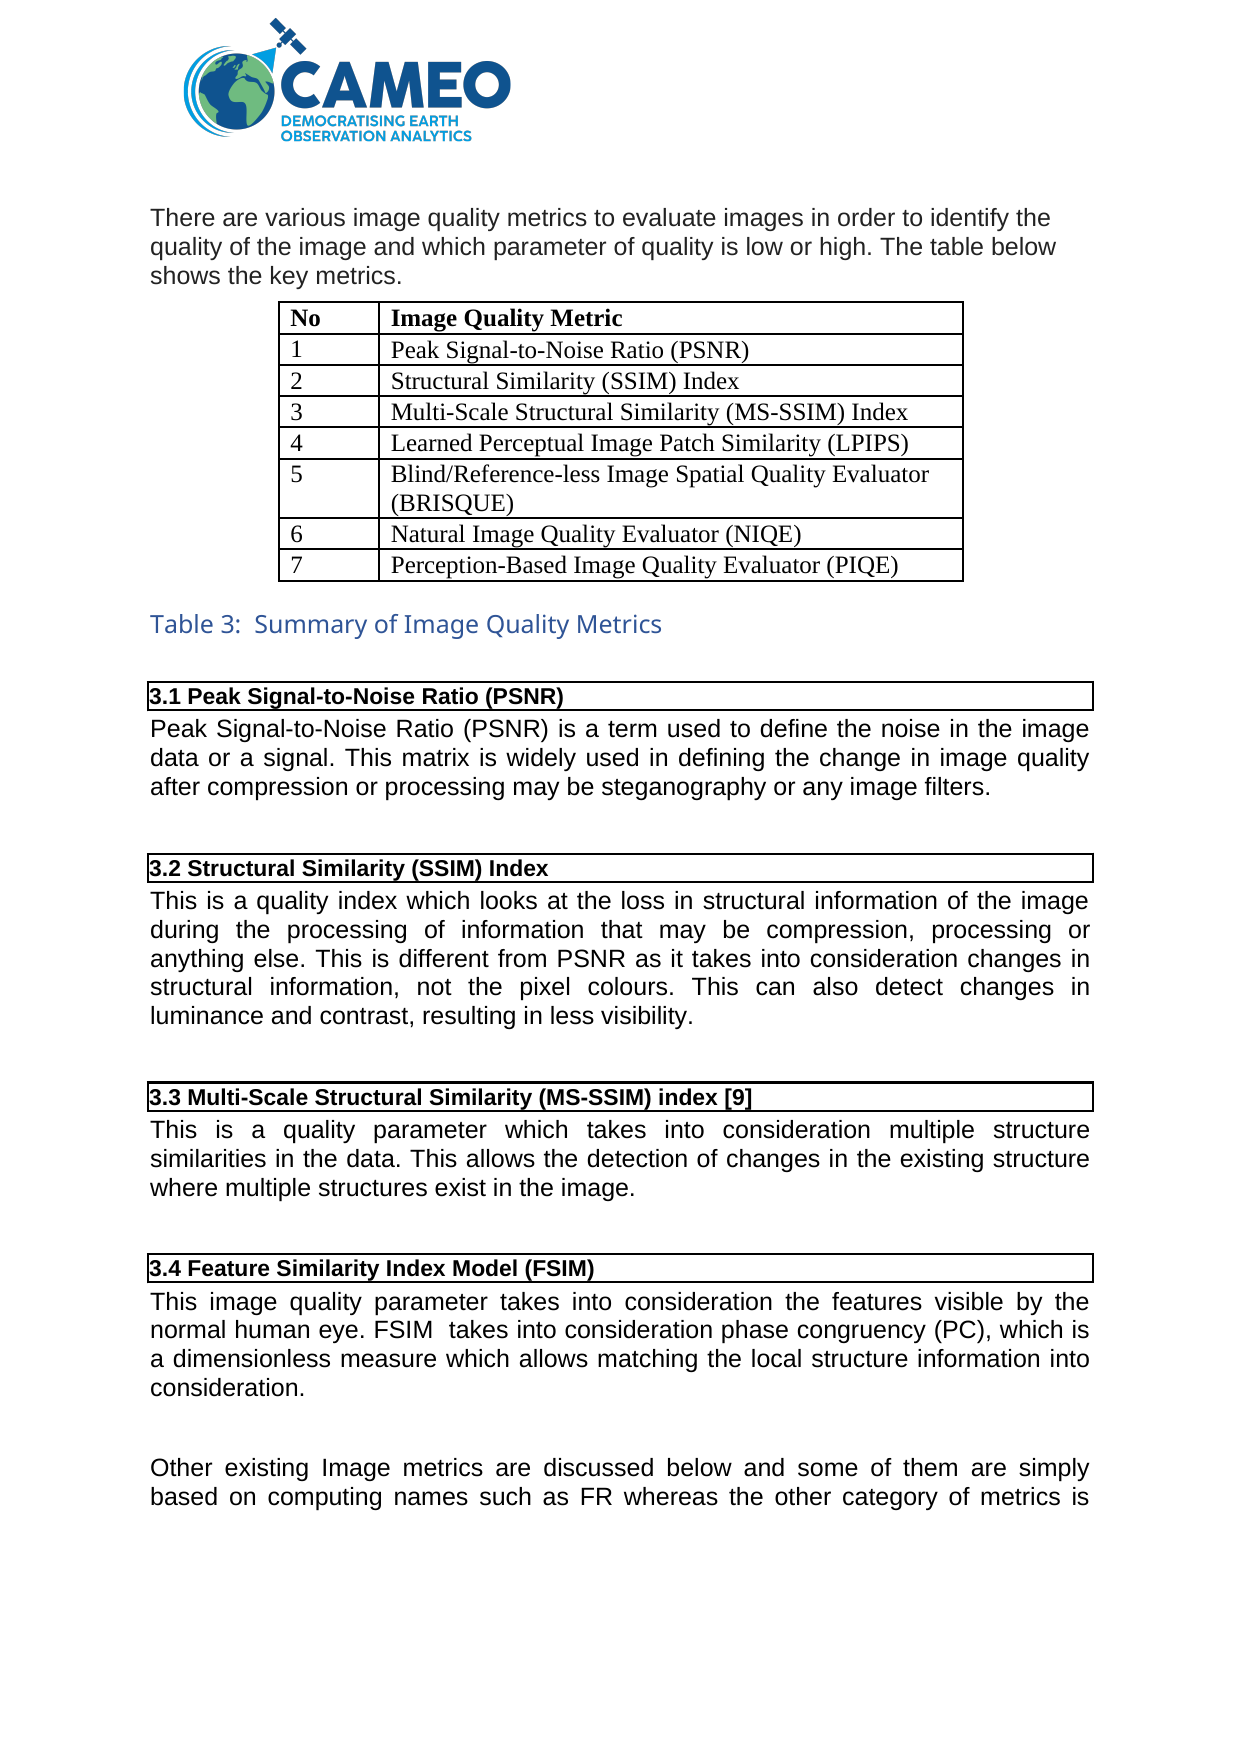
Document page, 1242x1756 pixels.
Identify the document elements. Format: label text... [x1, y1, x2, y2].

text This is a quality index which looks at the loss in structural information of the image during the processing of information that may be compression, processing or anything else. This is different from PSNR as it takes into consideration changes in structural information, not the pixel colours. This can also detect changes in luminance and contrast, resulting in less visibility. [150, 886, 1092, 1030]
table_cell 1 [280, 335, 378, 364]
table_cell 5 [280, 460, 378, 517]
subtitle 3.4 Feature Similarity Index Model (FSIM) [149, 1255, 1092, 1281]
text This is a quality parameter which takes into consideration multiple structure similarities in the data. This allows the detection of changes in the existing structure where multiple structures exist in the image. [150, 1115, 1092, 1201]
subtitle 3.2 Structural Similarity (SSIM) Index [149, 855, 1092, 881]
subtitle Table 3: Summary of Image Quality Metrics [150, 607, 1092, 641]
text There are various image quality metrics to evaluate images in order to identify the quality of the image and which parameter of quality is low or high. The table below shows the key metrics. [150, 203, 1092, 290]
table_cell 7 [280, 550, 378, 579]
table_header Image Quality Metric [380, 303, 962, 332]
table_cell Structural Similarity (SSIM) Index [380, 366, 962, 395]
table_cell Learned Perceptual Image Patch Similarity (LPIPS) [380, 428, 962, 457]
table_cell 2 [280, 366, 378, 395]
table_cell Blind/Reference-less Image Spatial Quality Evaluator (BRISQUE) [380, 460, 962, 517]
subtitle 3.1 Peak Signal-to-Noise Ratio (PSNR) [149, 683, 1092, 709]
table_cell 3 [280, 397, 378, 426]
table_cell Multi-Scale Structural Similarity (MS-SSIM) Index [380, 397, 962, 426]
table_cell Natural Image Quality Evaluator (NIQE) [380, 519, 962, 548]
table_cell Perception-Based Image Quality Evaluator (PIQE) [380, 550, 962, 579]
table_header No [280, 303, 378, 332]
picture [179, 14, 515, 146]
text This image quality parameter takes into consideration the features visible by the normal human eye. FSIM takes into consideration phase congruency (PC), which is a dimensionless measure which allows matching the local structure information into consideration. [150, 1287, 1092, 1402]
table_cell 6 [280, 519, 378, 548]
subtitle 3.3 Multi-Scale Structural Similarity (MS-SSIM) index [9] [149, 1084, 1092, 1110]
table_cell 4 [280, 428, 378, 457]
table_cell Peak Signal-to-Noise Ratio (PSNR) [380, 335, 962, 364]
text Peak Signal-to-Noise Ratio (PSNR) is a term used to define the noise in the image data or a signal. This matrix is widely used in defining the change in image quality after compression or processing may be steganography or any image filters. [150, 714, 1092, 801]
